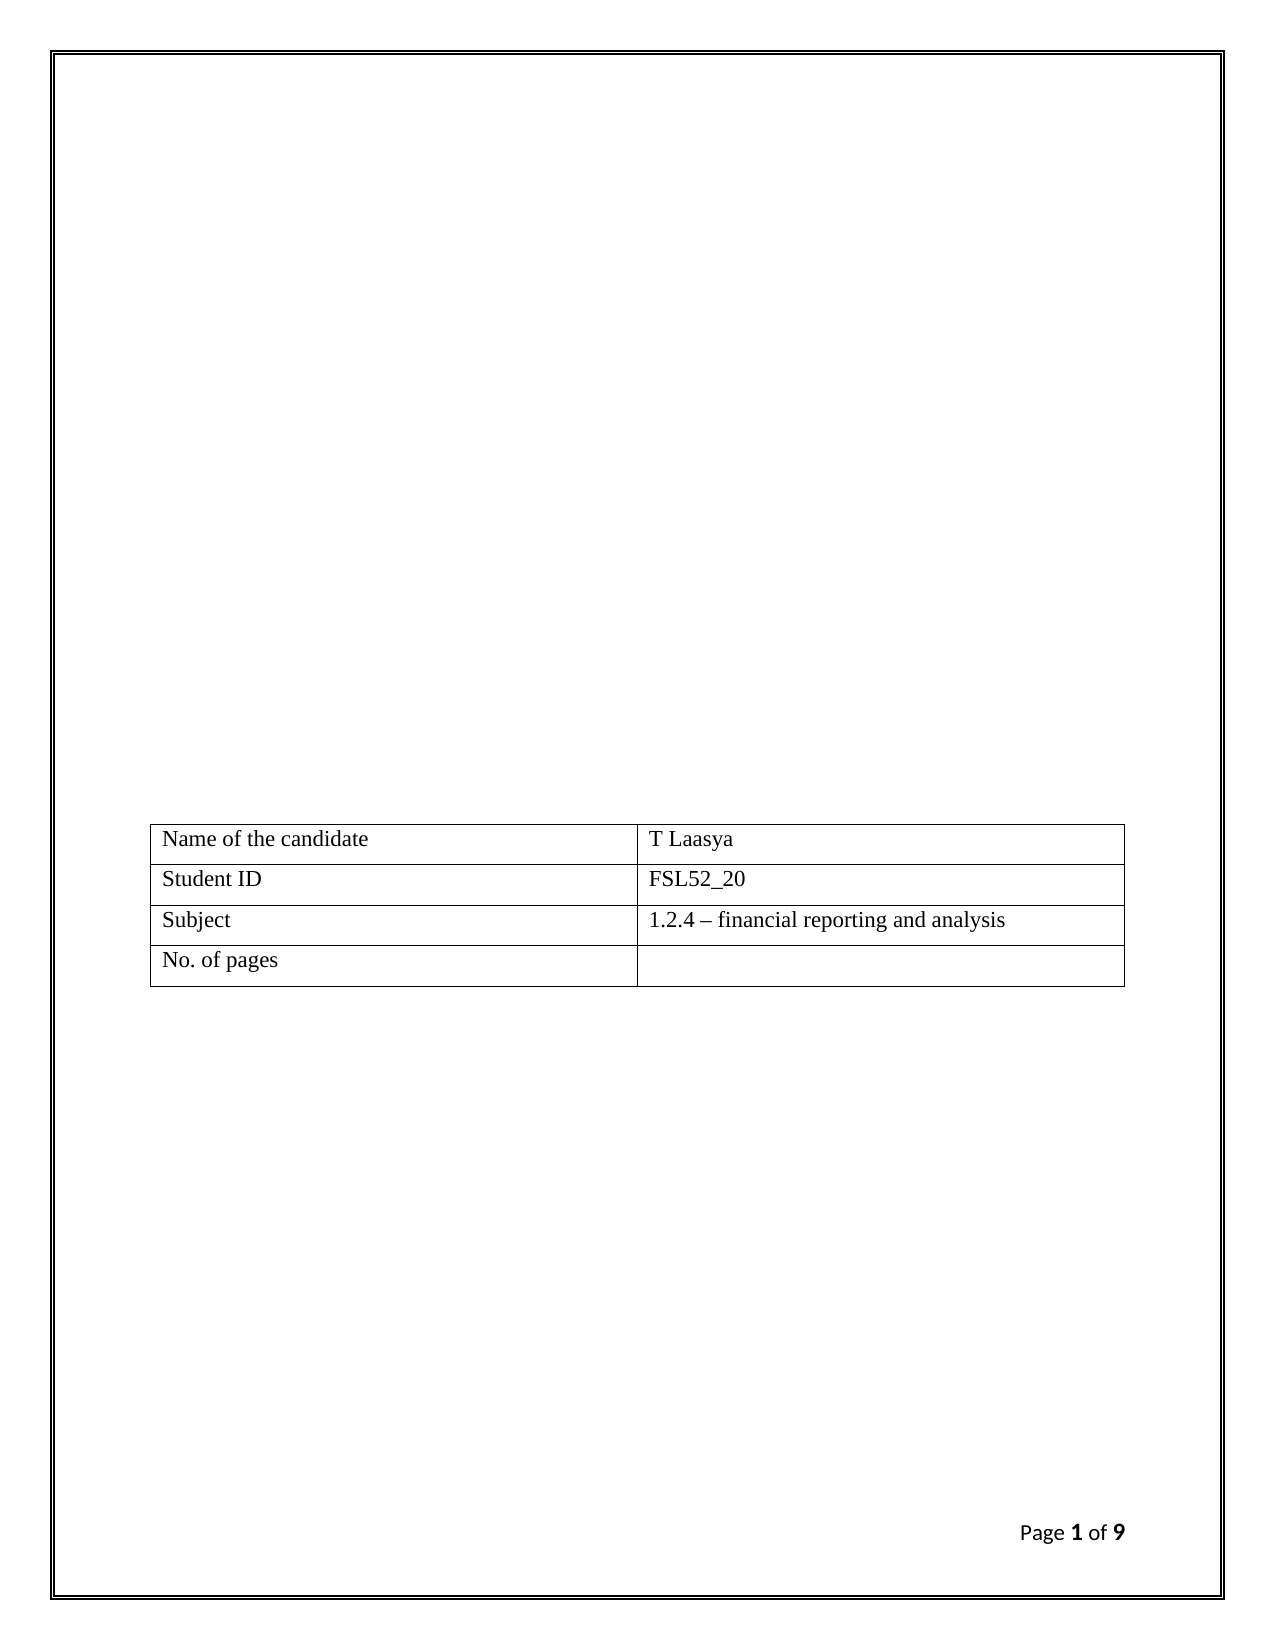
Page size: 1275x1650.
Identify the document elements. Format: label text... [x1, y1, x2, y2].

table_header Name of the candidate [151, 825, 637, 864]
table_header T Laasya [638, 825, 1124, 864]
table_cell [638, 946, 1124, 986]
table_cell FSL52_20 [638, 865, 1124, 905]
table_cell 1.2.4 – financial reporting and analysis [638, 906, 1124, 945]
table_cell Student ID [151, 865, 637, 905]
table_cell No. of pages [151, 946, 637, 986]
table_cell Subject [151, 906, 637, 945]
